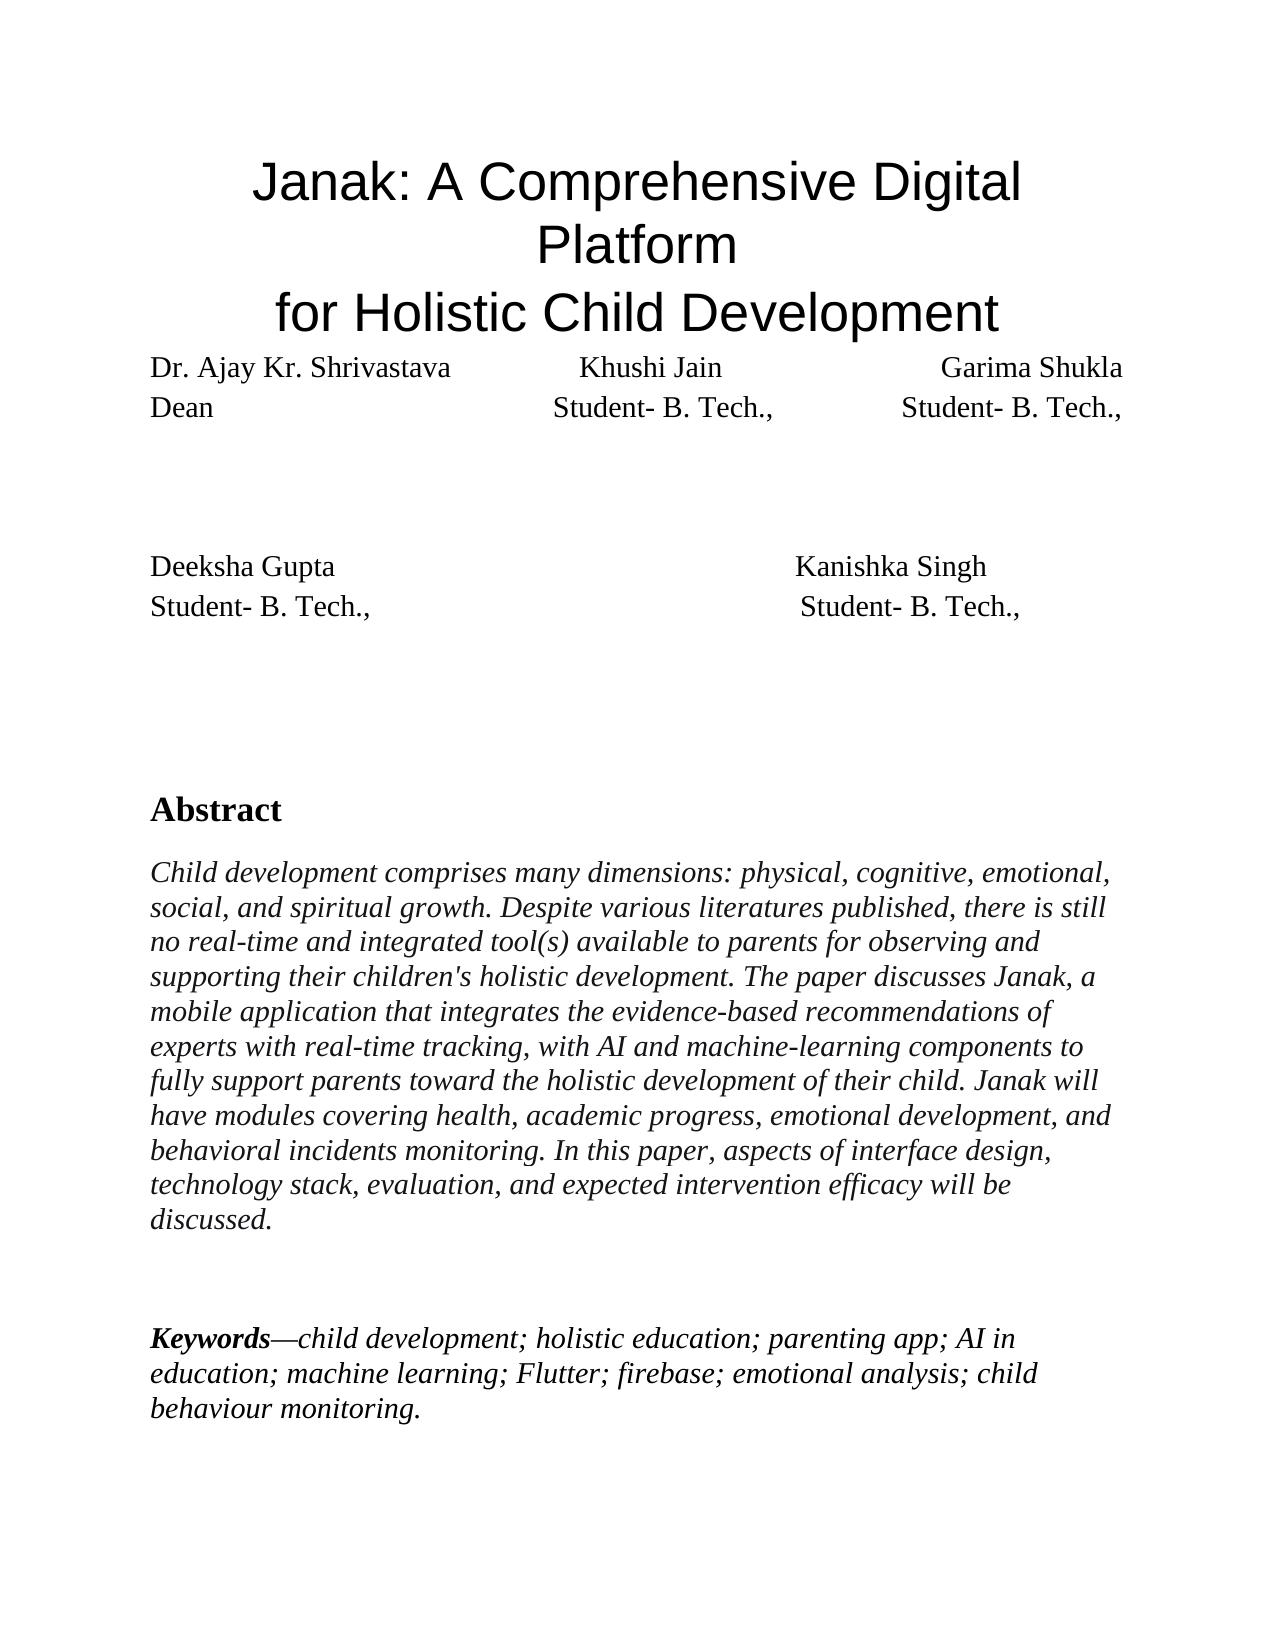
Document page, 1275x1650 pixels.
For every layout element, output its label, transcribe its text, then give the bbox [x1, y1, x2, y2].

title for Holistic Child Development [150, 281, 1125, 343]
text Deeksha Gupta Kanishka Singh [150, 548, 1125, 583]
title Janak: A Comprehensive Digital Platform [150, 150, 1125, 274]
text Child development comprises many dimensions: physical, cognitive, emotional, social, and spiritual growth. Despite various literatures published, there is still no real-time and integrated tool(s) available to parents for observing and supporting their children's holistic development. The paper discusses Janak, a mobile application that integrates the evidence-based recommendations of experts with real-time tracking, with AI and machine-learning components to fully support parents toward the holistic development of their child. Janak will have modules covering health, academic progress, emotional development, and behavioral incidents monitoring. In this paper, aspects of interface design, technology stack, evaluation, and expected intervention efficacy will be discussed. [150, 854, 1125, 1236]
text Student- B. Tech., Student- B. Tech., [150, 588, 1125, 623]
text Dr. Ajay Kr. Shrivastava Khushi Jain Garima Shukla [150, 349, 1125, 384]
subtitle Abstract [150, 788, 1125, 829]
text Keywords—child development; holistic education; parenting app; AI in education; machine learning; Flutter; firebase; emotional analysis; child behaviour monitoring. [422, 1321, 1125, 1424]
text Dean Student- B. Tech., Student- B. Tech., [150, 389, 1125, 424]
